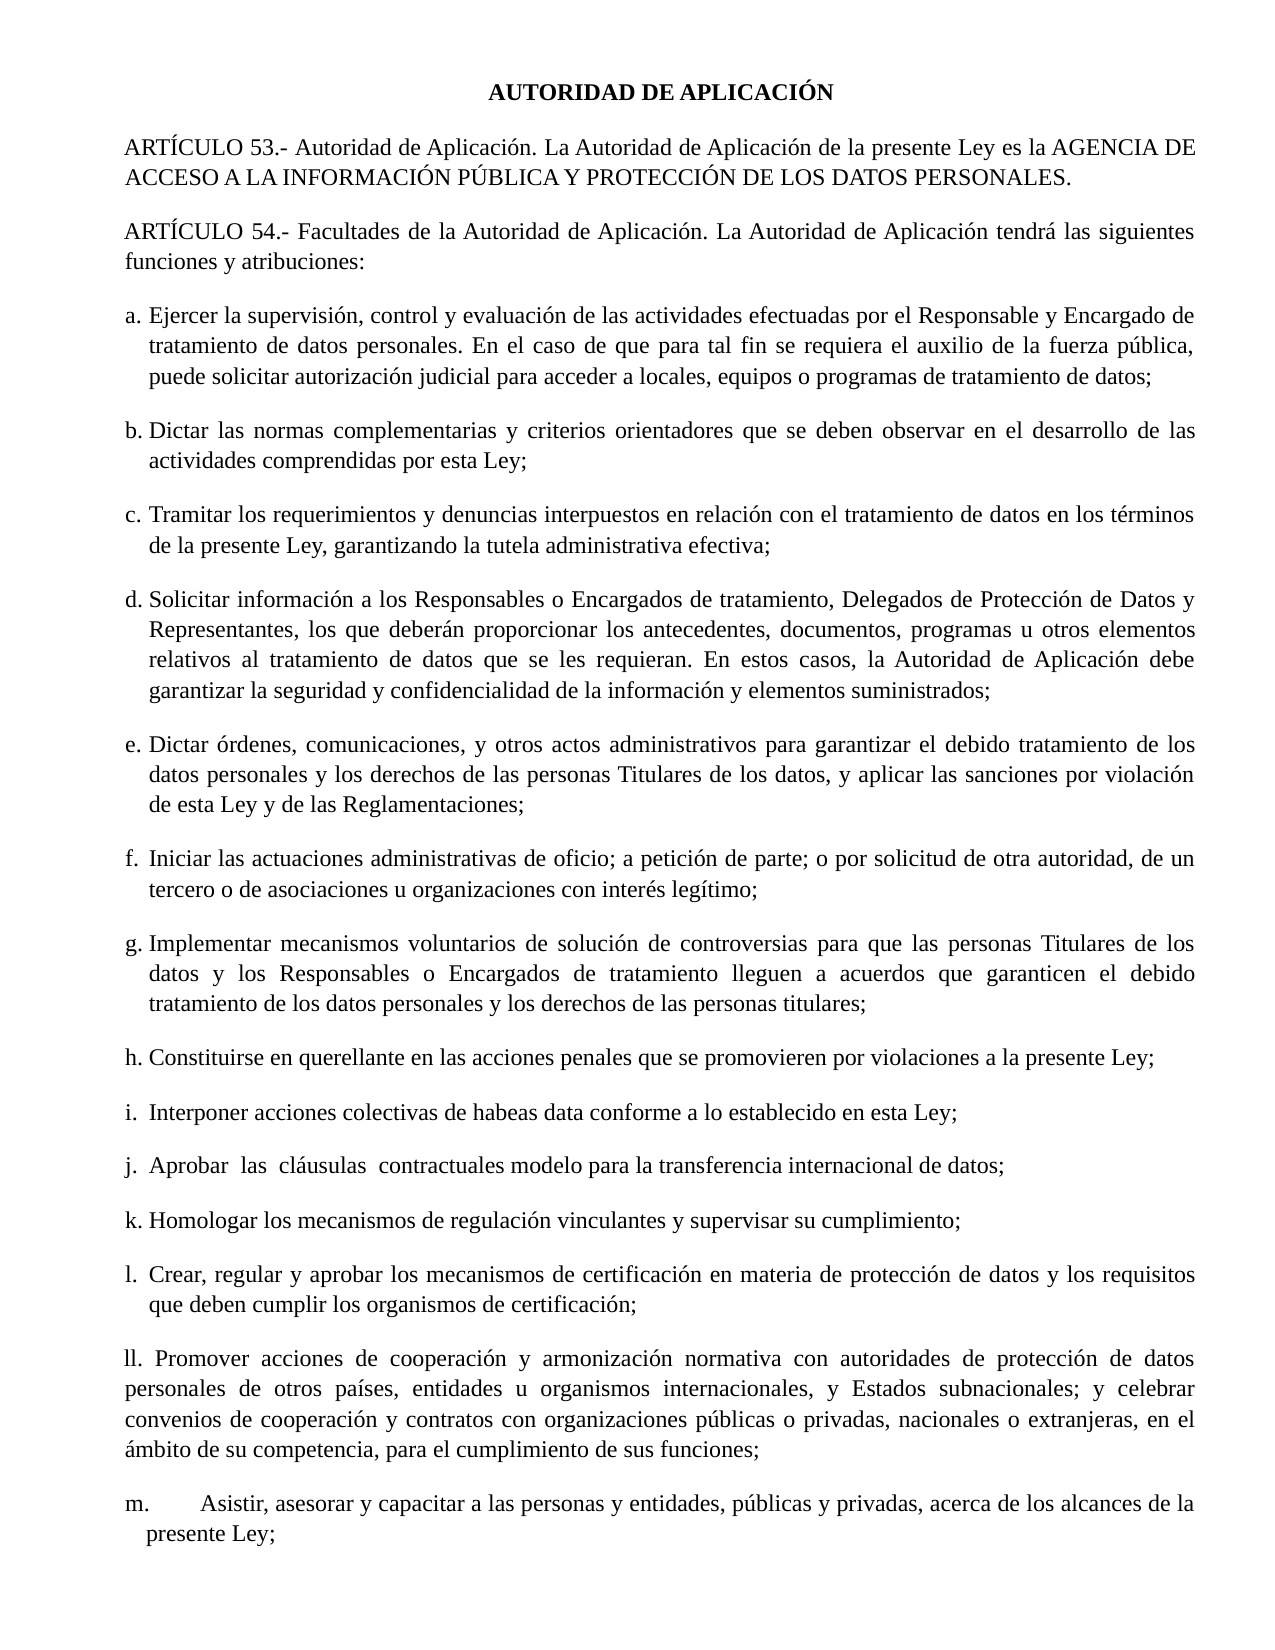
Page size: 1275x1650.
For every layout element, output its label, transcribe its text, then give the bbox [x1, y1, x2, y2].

text ll. Promover acciones de cooperación y armonización normativa con autoridades de protección de datos personales de otros países, entidades u organismos internacionales, y Estados subnacionales; y celebrar convenios de cooperación y contratos con organizaciones públicas o privadas, nacionales o extranjeras, en el ámbito de su competencia, para el cumplimiento de sus funciones; [123, 1344, 1197, 1463]
text ARTÍCULO 54.- Facultades de la Autoridad de Aplicación. La Autoridad de Aplicación tendrá las siguientes funciones y atribuciones: [123, 217, 1197, 275]
list Interponer acciones colectivas de habeas data conforme a lo establecido en esta Ley; [125, 1097, 1197, 1125]
list Crear, regular y aprobar los mecanismos de certificación en materia de protección de datos y los requisitos que deben cumplir los organismos de certificación; [125, 1260, 1197, 1318]
list Asistir, asesorar y capacitar a las personas y entidades, públicas y privadas, acerca de los alcances de la presente Ley; [125, 1489, 1197, 1547]
list Implementar mecanismos voluntarios de solución de controversias para que las personas Titulares de los datos y los Responsables o Encargados de tratamiento lleguen a acuerdos que garanticen el debido tratamiento de los datos personales y los derechos de las personas titulares; [125, 929, 1197, 1017]
list Solicitar información a los Responsables o Encargados de tratamiento, Delegados de Protección de Datos y Representantes, los que deberán proporcionar los antecedentes, documentos, programas u otros elementos relativos al tratamiento de datos que se les requieran. En estos casos, la Autoridad de Aplicación debe garantizar la seguridad y confidencialidad de la información y elementos suministrados; [125, 585, 1197, 703]
list Ejercer la supervisión, control y evaluación de las actividades efectuadas por el Responsable y Encargado de tratamiento de datos personales. En el caso de que para tal fin se requiera el auxilio de la fuerza pública, puede solicitar autorización judicial para acceder a locales, equipos o programas de tratamiento de datos; [125, 301, 1197, 389]
list Iniciar las actuaciones administrativas de oficio; a petición de parte; o por solicitud de otra autoridad, de un tercero o de asociaciones u organizaciones con interés legítimo; [125, 844, 1197, 902]
list Aprobar las cláusulas contractuales modelo para la transferencia internacional de datos; [125, 1152, 1197, 1179]
list Constituirse en querellante en las acciones penales que se promovieren por violaciones a la presente Ley; [125, 1043, 1197, 1071]
list Homologar los mecanismos de regulación vinculantes y supervisar su cumplimiento; [125, 1206, 1197, 1233]
list Tramitar los requerimientos y denuncias interpuestos en relación con el tratamiento de datos en los términos de la presente Ley, garantizando la tutela administrativa efectiva; [125, 500, 1197, 558]
subtitle AUTORIDAD DE APLICACIÓN [125, 78, 1197, 106]
text ARTÍCULO 53.- Autoridad de Aplicación. La Autoridad de Aplicación de la presente Ley es la AGENCIA DE ACCESO A LA INFORMACIÓN PÚBLICA Y PROTECCIÓN DE LOS DATOS PERSONALES. [123, 132, 1197, 190]
list Dictar las normas complementarias y criterios orientadores que se deben observar en el desarrollo de las actividades comprendidas por esta Ley; [125, 416, 1197, 474]
list Dictar órdenes, comunicaciones, y otros actos administrativos para garantizar el debido tratamiento de los datos personales y los derechos de las personas Titulares de los datos, y aplicar las sanciones por violación de esta Ley y de las Reglamentaciones; [125, 730, 1197, 818]
